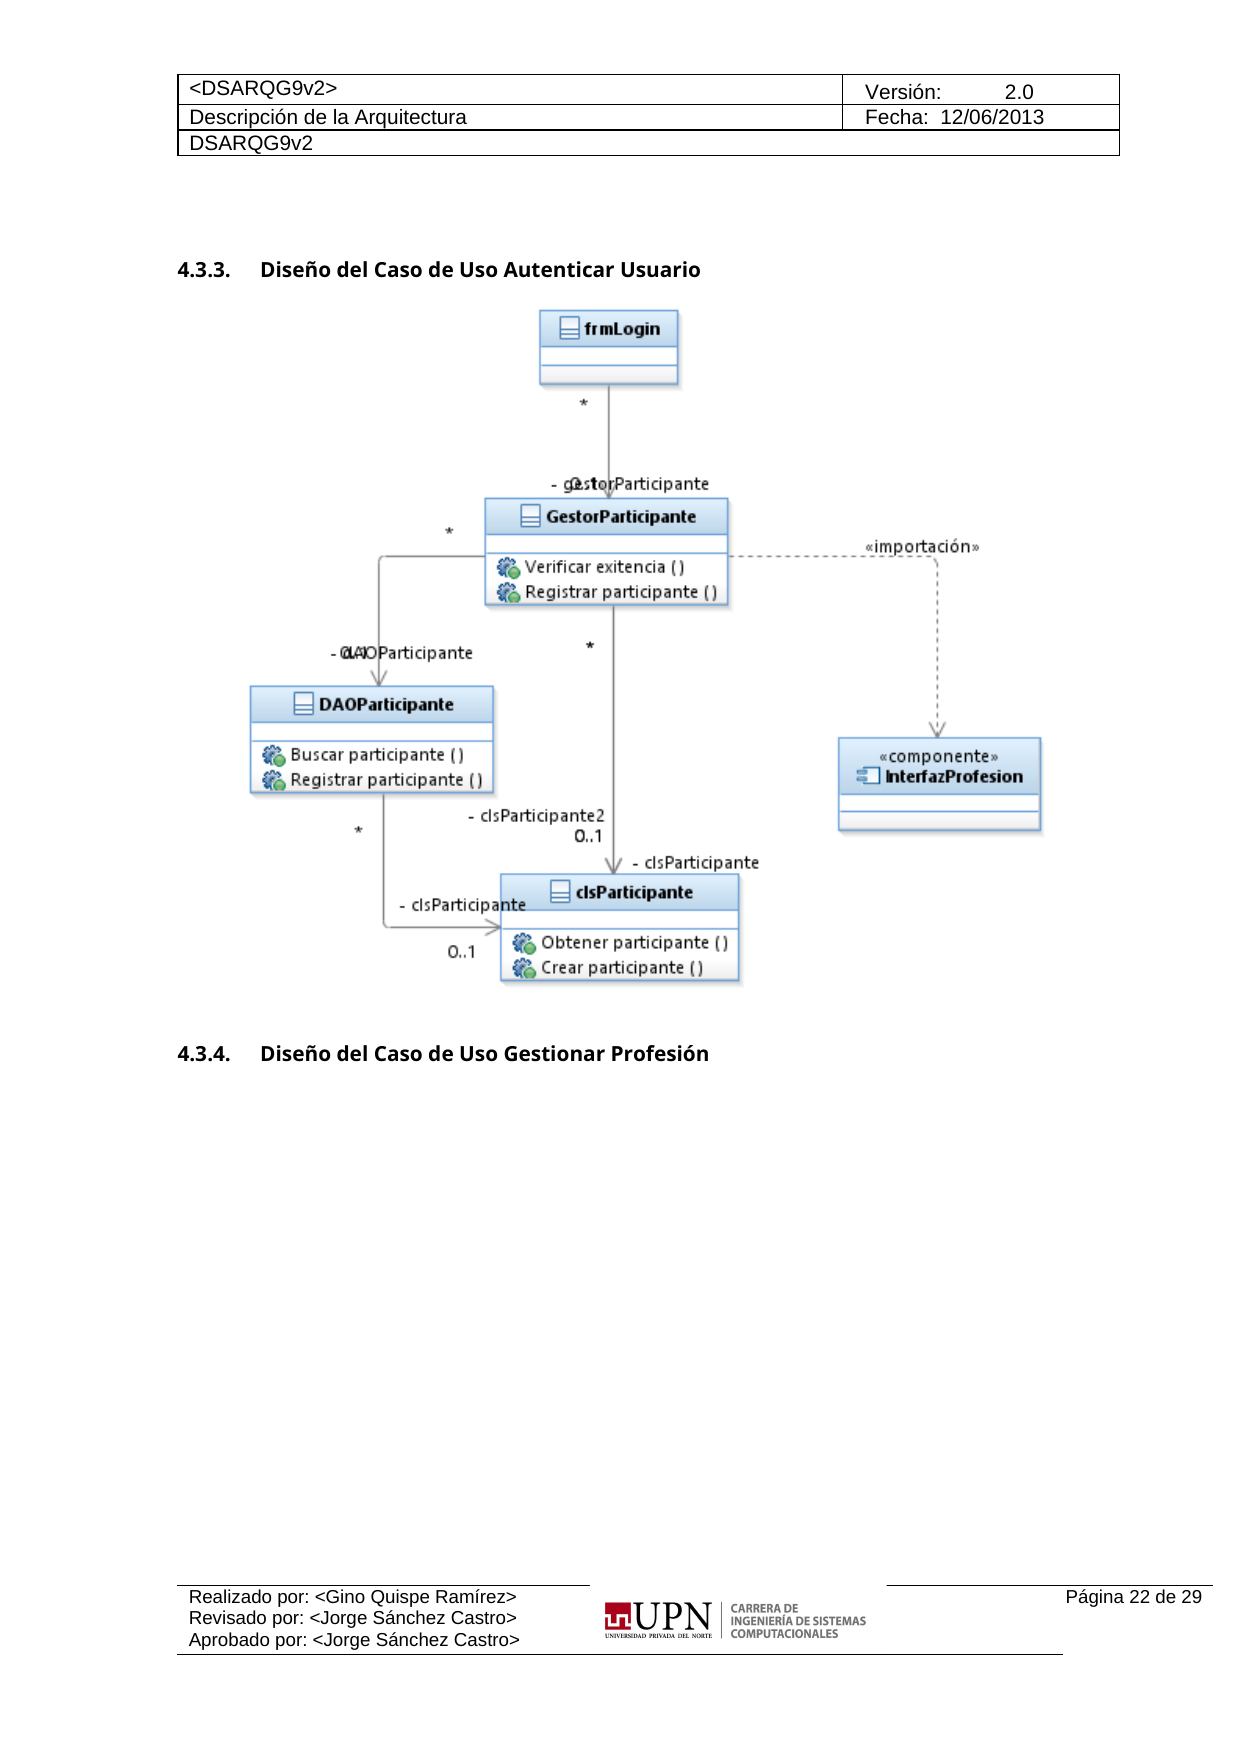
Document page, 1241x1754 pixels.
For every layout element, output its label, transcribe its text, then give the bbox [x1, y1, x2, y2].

picture [236, 296, 1062, 1027]
list Diseño del Caso de Uso Autenticar Usuario [177, 256, 1063, 284]
list Diseño del Caso de Uso Gestionar Profesión [177, 1039, 1063, 1067]
picture [589, 1585, 887, 1654]
